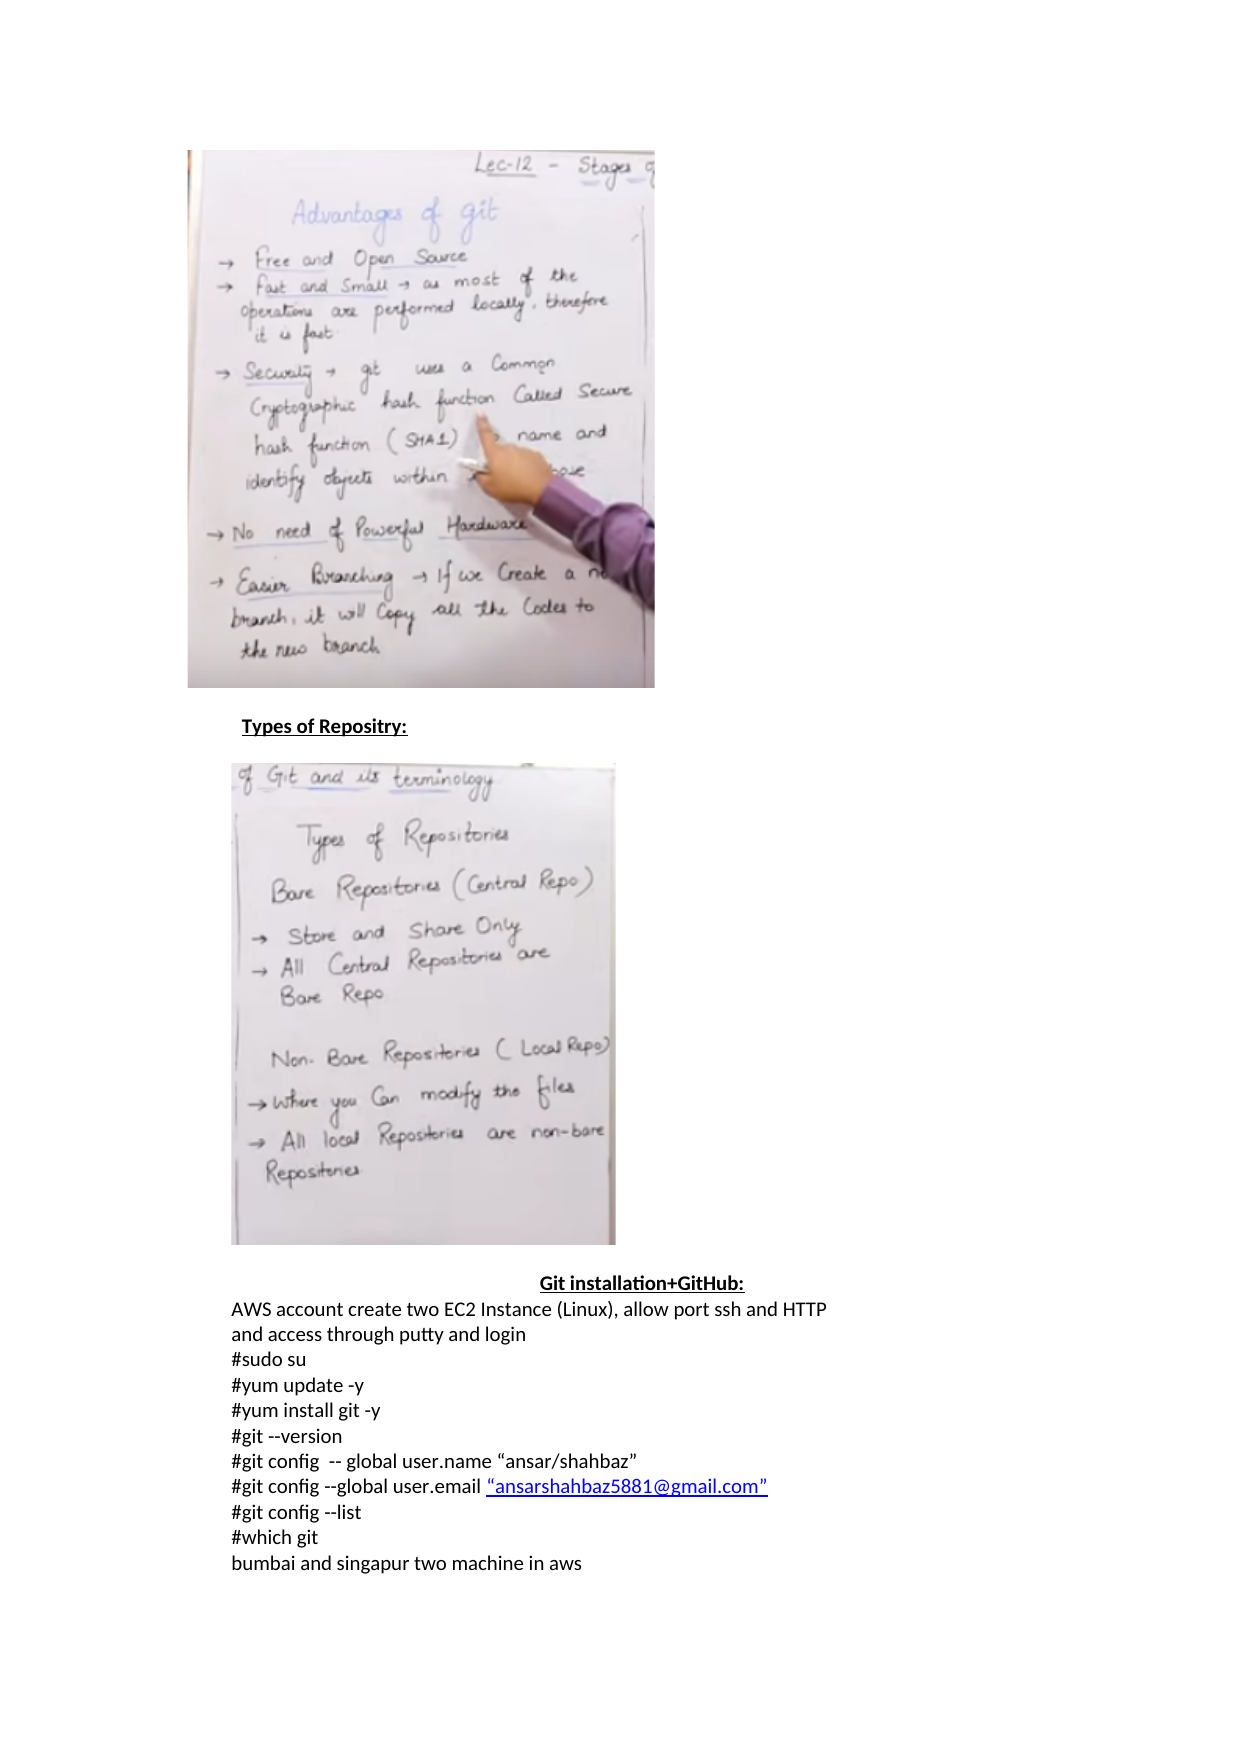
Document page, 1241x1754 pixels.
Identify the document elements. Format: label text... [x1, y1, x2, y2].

text #git config --list [187, 1499, 1053, 1524]
text Git installation+GitHub: [187, 1270, 1053, 1296]
text #sudo su [187, 1347, 1053, 1372]
text #which git [187, 1524, 1053, 1550]
text #git config -- global user.name “ansar/shahbaz” [187, 1448, 1053, 1474]
text AWS account create two EC2 Instance (Linux), allow port ssh and HTTP [187, 1296, 1053, 1321]
text #git config --global user.email “ansarshahbaz5881@gmail.com” [187, 1474, 1053, 1499]
picture [187, 150, 655, 688]
text Types of Repositry: [187, 713, 1053, 738]
text and access through putty and login [187, 1321, 1053, 1347]
text bumbai and singapur two machine in aws [187, 1550, 1053, 1575]
text #yum install git -y [187, 1397, 1053, 1423]
text #yum update -y [187, 1372, 1053, 1397]
text #git --version [187, 1423, 1053, 1448]
picture [231, 763, 616, 1245]
